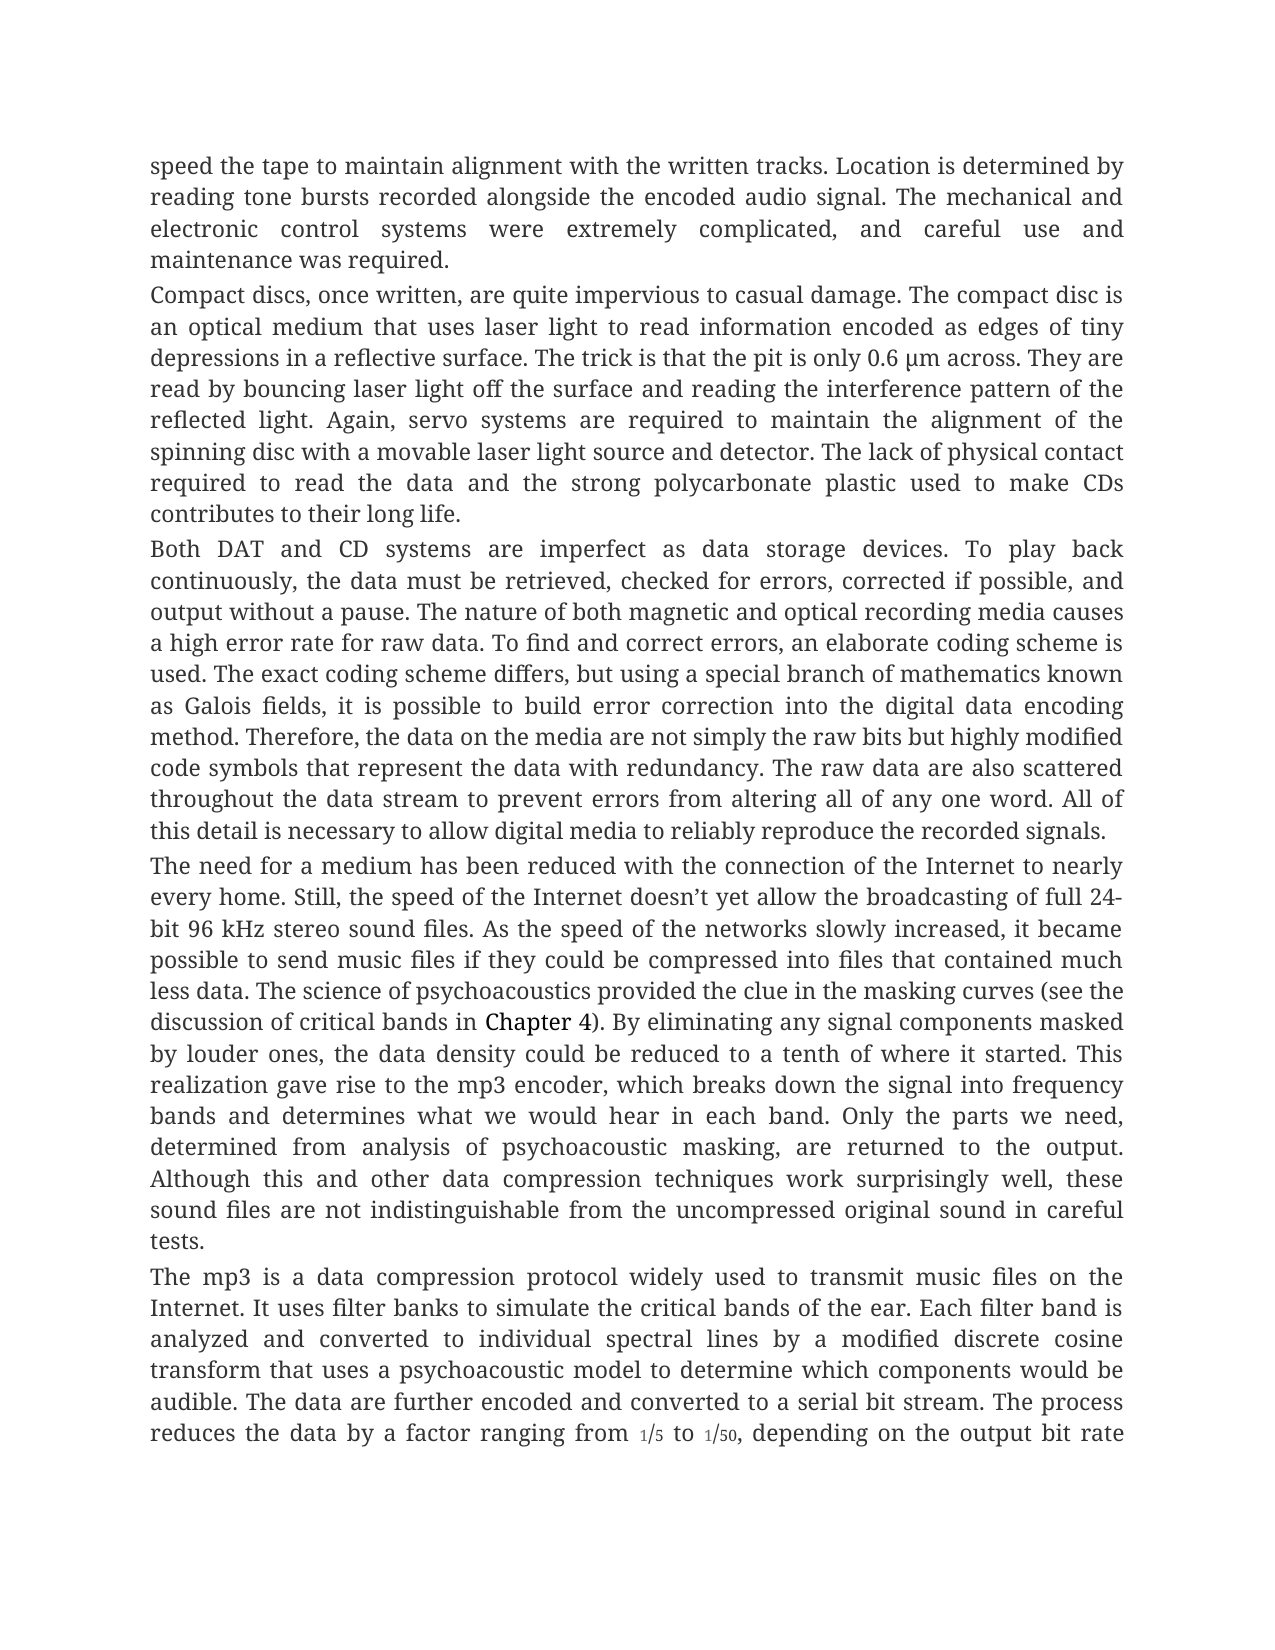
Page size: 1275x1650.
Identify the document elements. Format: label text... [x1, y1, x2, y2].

text The need for a medium has been reduced with the connection of the Internet to nearly every home. Still, the speed of the Internet doesn’t yet allow the broadcasting of full 24-bit 96 kHz stereo sound files. As the speed of the networks slowly increased, it became possible to send music files if they could be compressed into files that contained much less data. The science of psychoacoustics provided the clue in the masking curves (see the discussion of critical bands in Chapter 4). By eliminating any signal components masked by louder ones, the data density could be reduced to a tenth of where it started. This realization gave rise to the mp3 encoder, which breaks down the signal into frequency bands and determines what we would hear in each band. Only the parts we need, determined from analysis of psychoacoustic masking, are returned to the output. Although this and other data compression techniques work surprisingly well, these sound files are not indistinguishable from the uncompressed original sound in careful tests. [150, 850, 1125, 1256]
text Compact discs, once written, are quite impervious to casual damage. The compact disc is an optical medium that uses laser light to read information encoded as edges of tiny depressions in a reflective surface. The trick is that the pit is only 0.6 µm across. They are read by bouncing laser light off the surface and reading the interference pattern of the reflected light. Again, servo systems are required to maintain the alignment of the spinning disc with a movable laser light source and detector. The lack of physical contact required to read the data and the strong polycarbonate plastic used to make CDs contributes to their long life. [150, 279, 1125, 529]
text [150, 1260, 1125, 1448]
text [150, 150, 1125, 275]
text Both DAT and CD systems are imperfect as data storage devices. To play back continuously, the data must be retrieved, checked for errors, corrected if possible, and output without a pause. The nature of both magnetic and optical recording media causes a high error rate for raw data. To find and correct errors, an elaborate coding scheme is used. The exact coding scheme differs, but using a special branch of mathematics known as Galois fields, it is possible to build error correction into the digital data encoding method. Therefore, the data on the media are not simply the raw bits but highly modified code symbols that represent the data with redundancy. The raw data are also scattered throughout the data stream to prevent errors from altering all of any one word. All of this detail is necessary to allow digital media to reliably reproduce the recorded signals. [150, 533, 1125, 846]
